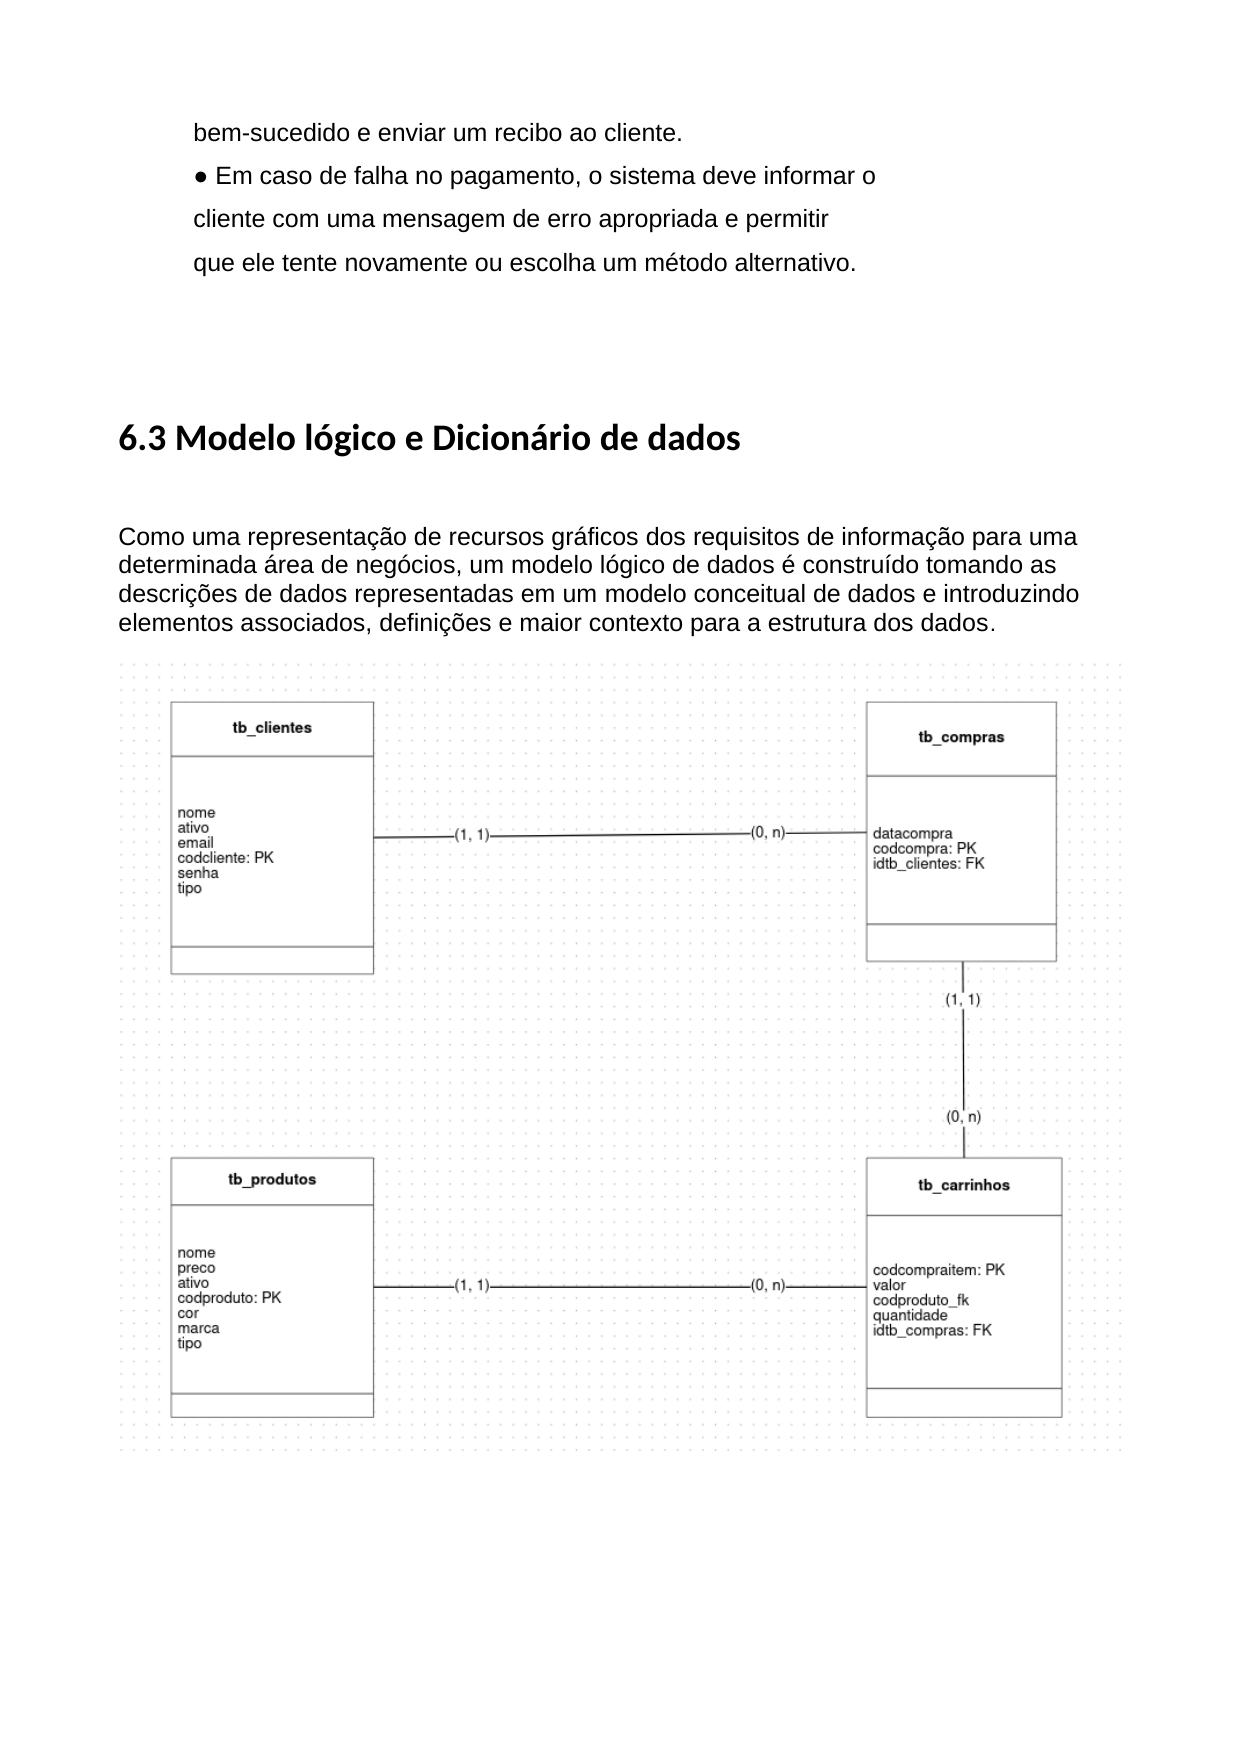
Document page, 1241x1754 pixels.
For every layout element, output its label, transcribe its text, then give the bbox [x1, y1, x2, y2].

text cliente com uma mensagem de erro apropriada e permitir [193, 204, 1122, 233]
text bem-sucedido e enviar um recibo ao cliente. [193, 118, 1122, 147]
text Como uma representação de recursos gráficos dos requisitos de informação para uma determinada área de negócios, um modelo lógico de dados é construído tomando as descrições de dados representadas em um modelo conceitual de dados e introduzindo elementos associados, definições e maior contexto para a estrutura dos dados. [118, 522, 1122, 637]
text ● Em caso de falha no pagamento, o sistema deve informar o [193, 161, 1122, 190]
picture [118, 661, 1123, 1454]
subtitle 6.3 Modelo lógico e Dicionário de dados [118, 414, 1122, 459]
text que ele tente novamente ou escolha um método alternativo. [193, 247, 1122, 276]
